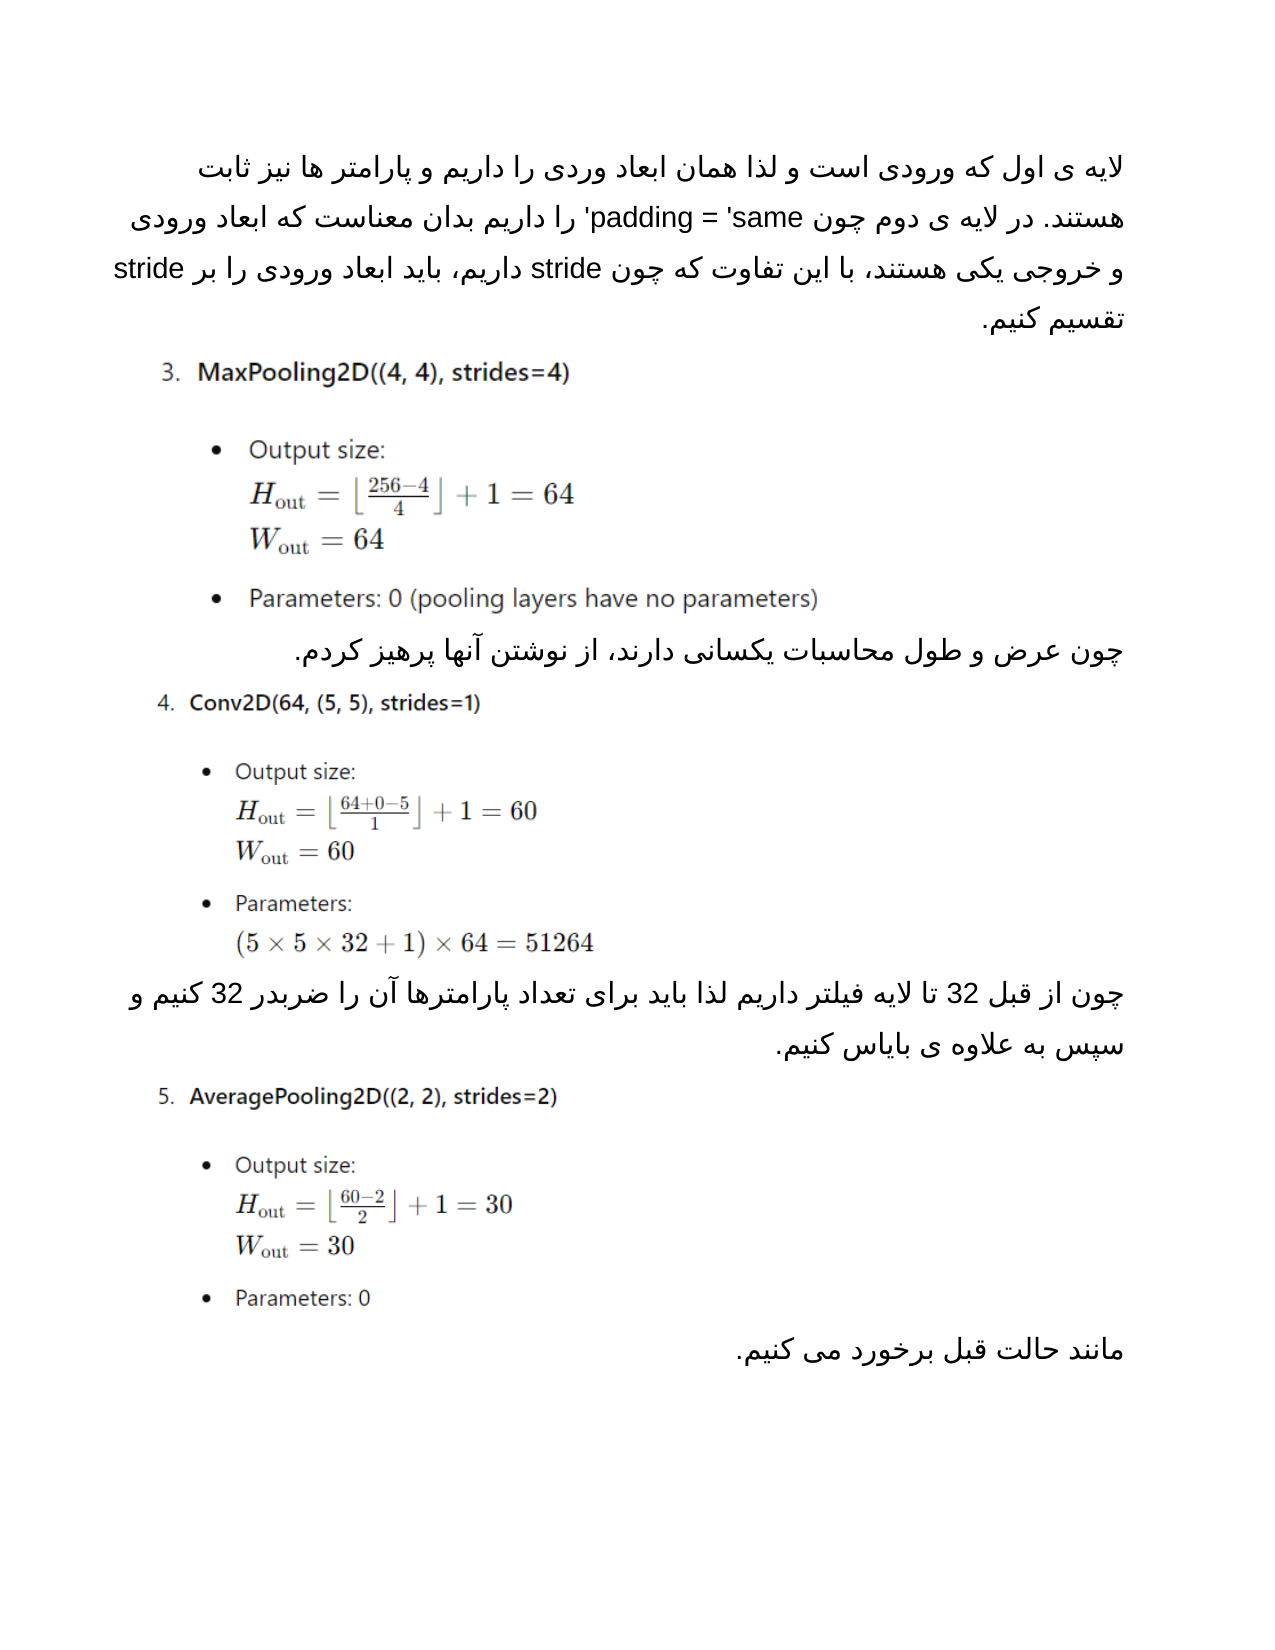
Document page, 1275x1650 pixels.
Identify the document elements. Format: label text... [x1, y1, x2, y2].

text چون عرض و طول محاسبات یکسانی دارند، از نوشتن آنها پرهیز کردم. [112, 633, 1125, 667]
text مانند حالت قبل برخورد می کنیم. [112, 1332, 1125, 1366]
text چون از قبل 32 تا لایه فیلتر داریم لذا باید برای تعداد پارامترها آن را ضربدر 32 کنیم و سپس به علاوه ی بایاس کنیم. [112, 976, 1125, 1060]
picture [150, 1077, 716, 1320]
picture [150, 683, 716, 964]
text لایه ی اول که ورودی است و لذا همان ابعاد وردی را داریم و پارامتر ها نیز ثابت هستند. در لایه ی دوم چون padding = 'same' را داریم بدان معناست که ابعاد ورودی و خروجی یکی هستند، با این تفاوت که چون stride داریم، باید ابعاد ورودی را بر stride تقسیم کنیم. [112, 150, 1125, 334]
picture [150, 351, 839, 620]
